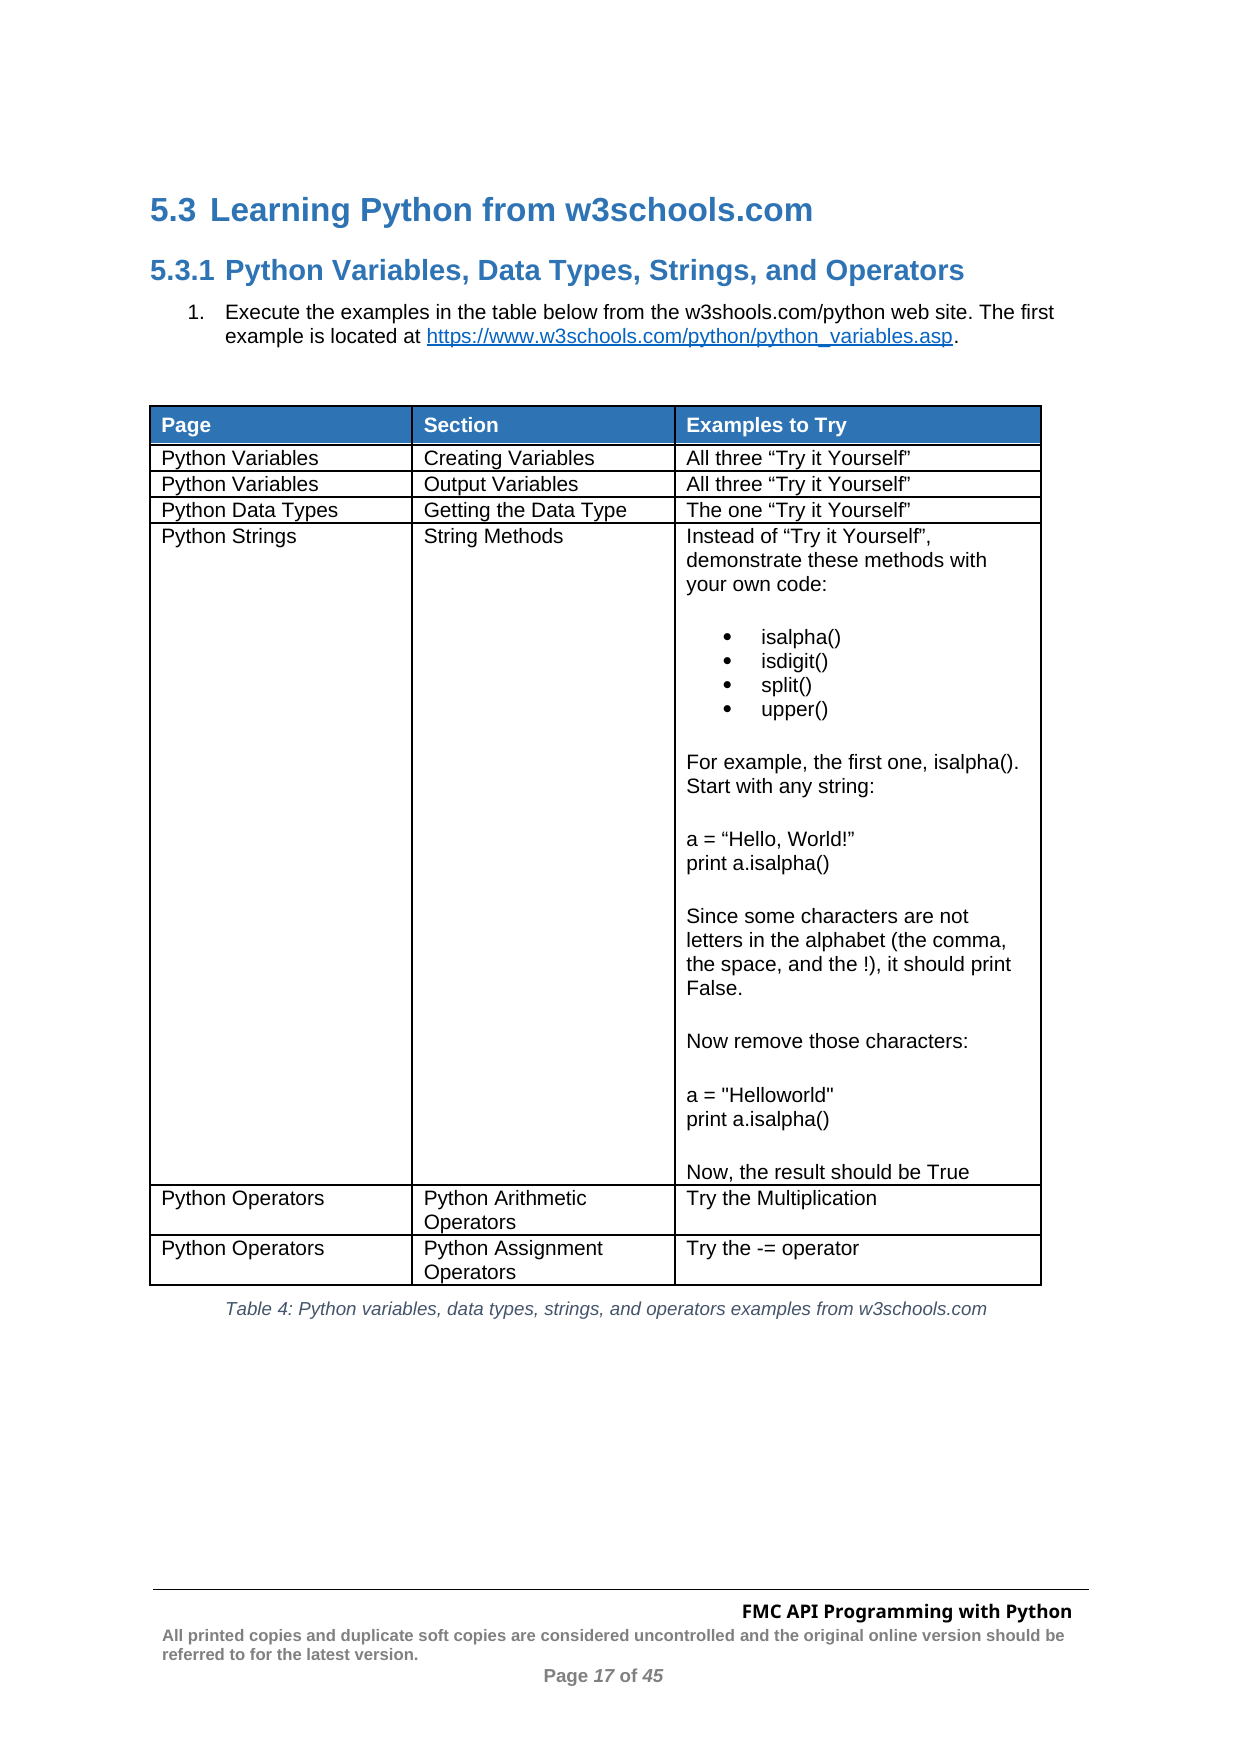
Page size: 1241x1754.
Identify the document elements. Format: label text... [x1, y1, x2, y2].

table_cell Python Strings [151, 524, 411, 1183]
table_cell Python Arithmetic Operators [413, 1186, 674, 1233]
table_cell The one “Try it Yourself” [676, 498, 1040, 522]
table_header Section [413, 407, 674, 443]
table_cell Python Variables [151, 446, 411, 469]
table_header Page [151, 407, 411, 443]
table_cell Python Operators [151, 1236, 411, 1283]
subtitle Python Variables, Data Types, Strings, and Operators [150, 253, 1090, 287]
table_cell Instead of “Try it Yourself”, demonstrate these methods with your own code: isalpha() isdigit() split() upper() For example, the first one, isalpha(). Start with any string: a = “Hello, World!” print a.isalpha() Since some characters are not letters in the alphabet (the comma, the space, and the !), it should print False. Now remove those characters: a = "Helloworld" print a.isalpha() Now, the result should be True [676, 524, 1040, 1183]
table_cell Python Assignment Operators [413, 1236, 674, 1283]
table_cell Output Variables [413, 472, 674, 496]
table_cell All three “Try it Yourself” [676, 446, 1040, 469]
table_cell Python Data Types [151, 498, 411, 522]
table_cell Try the Multiplication [676, 1186, 1040, 1233]
table_header Examples to Try [676, 407, 1040, 443]
subtitle Learning Python from w3schools.com [150, 190, 1090, 228]
table_cell String Methods [413, 524, 674, 1183]
table_cell Python Variables [151, 472, 411, 496]
table_cell Getting the Data Type [413, 498, 674, 522]
table_cell Creating Variables [413, 446, 674, 469]
table_cell Python Operators [151, 1186, 411, 1233]
table_cell Try the -= operator [676, 1236, 1040, 1283]
list Execute the examples in the table below from the w3shools.com/python web site. The first example is located at https://www.w3schools.com/python/python_variables.asp. [187, 299, 1090, 347]
table_cell All three “Try it Yourself” [676, 472, 1040, 496]
